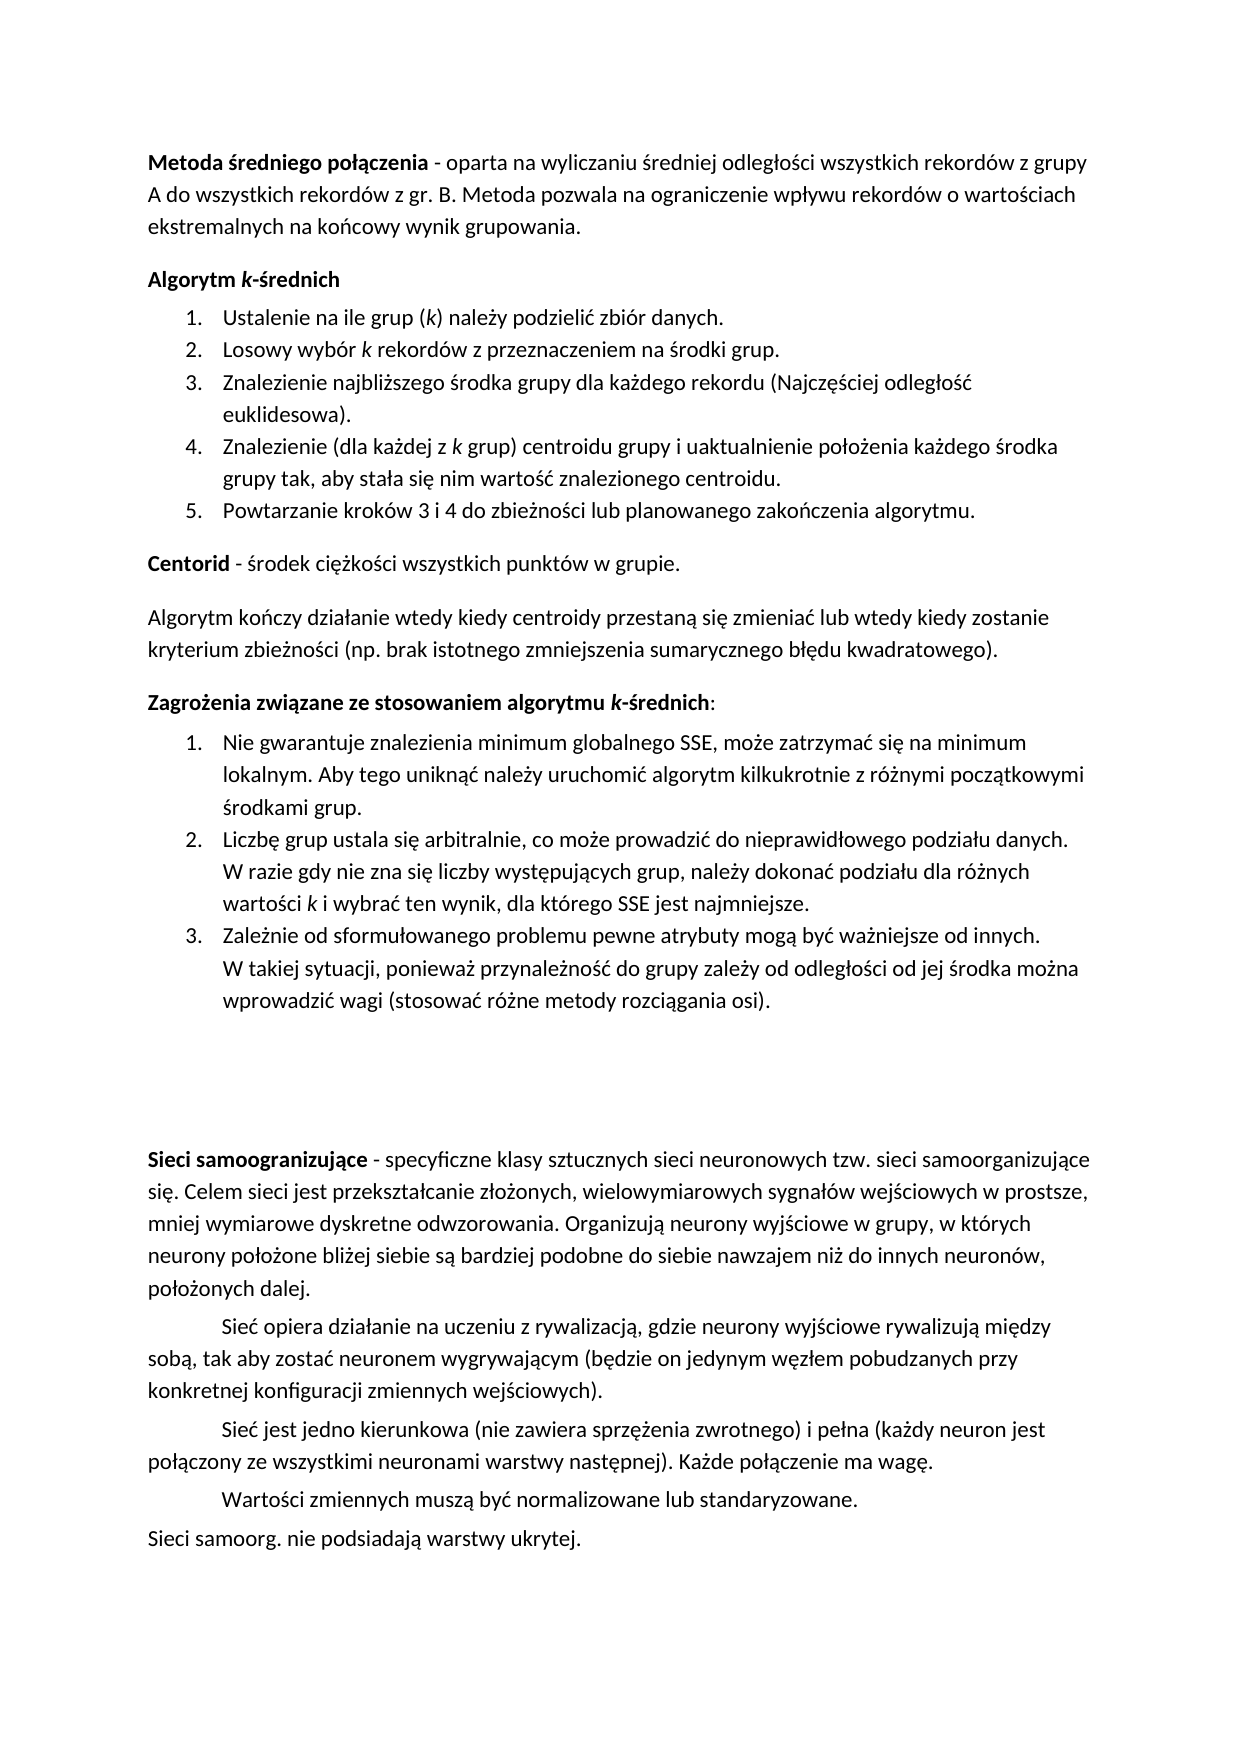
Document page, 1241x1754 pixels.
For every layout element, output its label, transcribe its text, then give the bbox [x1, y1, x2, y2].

list Nie gwarantuje znalezienia minimum globalnego SSE, może zatrzymać się na minimum lokalnym. Aby tego uniknąć należy uruchomić algorytm kilkukrotnie z różnymi początkowymi środkami grup. [185, 728, 1093, 821]
list Znalezienie (dla każdej z k grup) centroidu grupy i uaktualnienie położenia każdego środka grupy tak, aby stała się nim wartość znalezionego centroidu. [185, 432, 1093, 492]
text Algorytm k-średnich [148, 265, 1093, 293]
text Sieć jest jedno kierunkowa (nie zawiera sprzężenia zwrotnego) i pełna (każdy neuron jest połączony ze wszystkimi neuronami warstwy następnej). Każde połączenie ma wagę. [148, 1415, 1093, 1475]
text Sieć opiera działanie na uczeniu z rywalizacją, gdzie neurony wyjściowe rywalizują między sobą, tak aby zostać neuronem wygrywającym (będzie on jedynym węzłem pobudzanych przy konkretnej konfiguracji zmiennych wejściowych). [148, 1312, 1093, 1404]
text Wartości zmiennych muszą być normalizowane lub standaryzowane. [148, 1486, 1093, 1513]
text Sieci samoogranizujące - specyficzne klasy sztucznych sieci neuronowych tzw. sieci samoorganizujące się. Celem sieci jest przekształcanie złożonych, wielowymiarowych sygnałów wejściowych w prostsze, mniej wymiarowe dyskretne odwzorowania. Organizują neurony wyjściowe w grupy, w których neurony położone bliżej siebie są bardziej podobne do siebie nawzajem niż do innych neuronów, położonych dalej. [148, 1145, 1093, 1302]
text Metoda średniego połączenia - oparta na wyliczaniu średniej odległości wszystkich rekordów z grupy A do wszystkich rekordów z gr. B. Metoda pozwala na ograniczenie wpływu rekordów o wartościach ekstremalnych na końcowy wynik grupowania. [148, 148, 1093, 240]
list Ustalenie na ile grup (k) należy podzielić zbiór danych. [185, 303, 1093, 331]
list Powtarzanie kroków 3 i 4 do zbieżności lub planowanego zakończenia algorytmu. [185, 497, 1093, 524]
list Liczbę grup ustala się arbitralnie, co może prowadzić do nieprawidłowego podziału danych. W razie gdy nie zna się liczby występujących grup, należy dokonać podziału dla różnych wartości k i wybrać ten wynik, dla którego SSE jest najmniejsze. [185, 825, 1093, 917]
text Algorytm kończy działanie wtedy kiedy centroidy przestaną się zmieniać lub wtedy kiedy zostanie kryterium zbieżności (np. brak istotnego zmniejszenia sumarycznego błędu kwadratowego). [148, 603, 1093, 663]
text Zagrożenia związane ze stosowaniem algorytmu k-średnich: [148, 688, 1093, 716]
text Centorid - środek ciężkości wszystkich punktów w grupie. [148, 549, 1093, 578]
list Znalezienie najbliższego środka grupy dla każdego rekordu (Najczęściej odległość euklidesowa). [185, 368, 1093, 428]
list Losowy wybór k rekordów z przeznaczeniem na środki grup. [185, 336, 1093, 364]
text Sieci samoorg. nie podsiadają warstwy ukrytej. [148, 1524, 1093, 1552]
list Zależnie od sformułowanego problemu pewne atrybuty mogą być ważniejsze od innych. W takiej sytuacji, ponieważ przynależność do grupy zależy od odległości od jej środka można wprowadzić wagi (stosować różne metody rozciągania osi). [185, 921, 1093, 1014]
